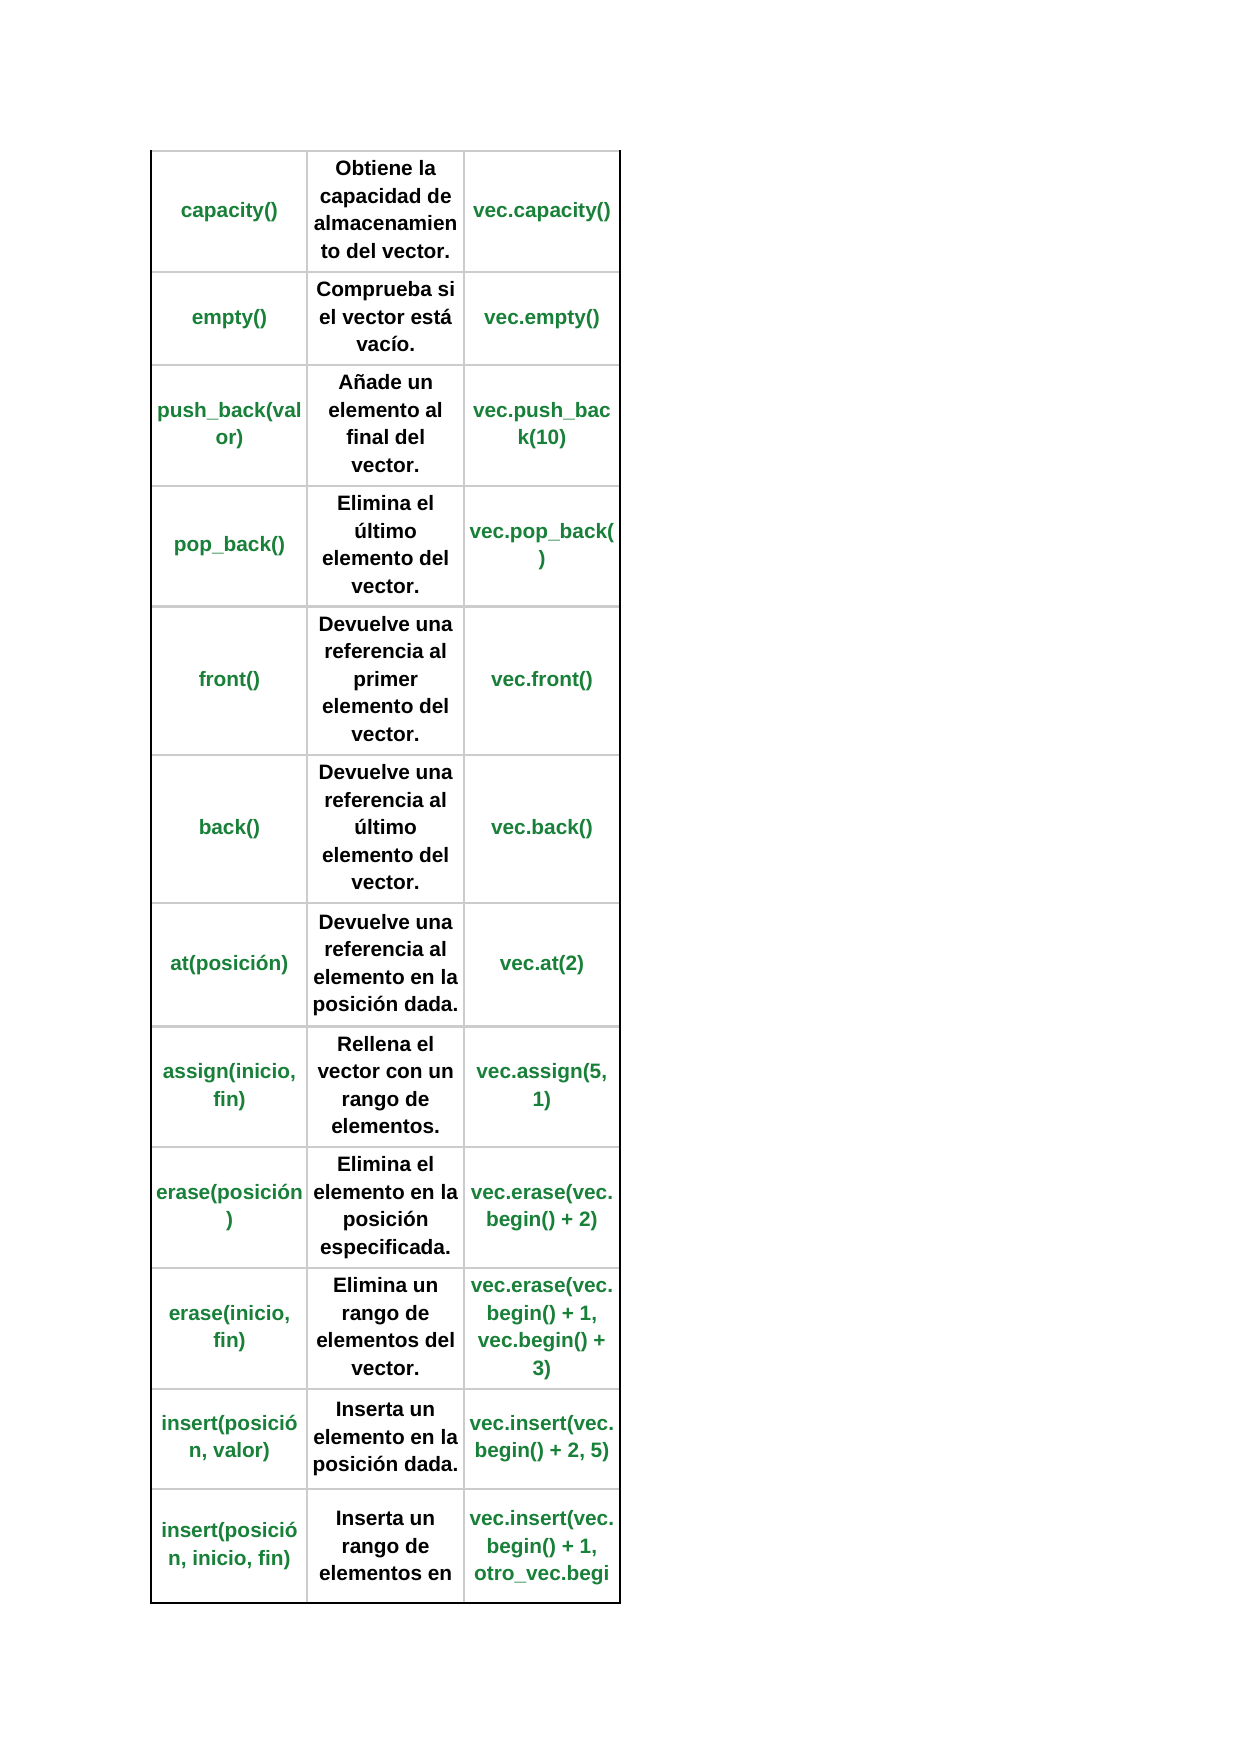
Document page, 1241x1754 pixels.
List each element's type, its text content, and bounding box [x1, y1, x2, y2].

table_cell vec.erase(vec.begin() + 1, vec.begin() + 3) [465, 1269, 619, 1387]
table_cell insert(posición, valor) [152, 1390, 306, 1487]
table_cell Rellena el vector con un rango de elementos. [308, 1028, 463, 1146]
table_cell Añade un elemento al final del vector. [308, 366, 463, 485]
table_cell front() [152, 608, 306, 754]
table_cell vec.insert(vec.begin() + 2, 5) [465, 1390, 619, 1487]
table_cell Elimina el elemento en la posición especificada. [308, 1148, 463, 1267]
table_cell Elimina un rango de elementos del vector. [308, 1269, 463, 1387]
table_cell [308, 1490, 463, 1602]
table_cell Obtiene la capacidad de almacenamiento del vector. [308, 152, 463, 271]
table_cell vec.erase(vec.begin() + 2) [465, 1148, 619, 1267]
table_cell at(posición) [152, 904, 306, 1025]
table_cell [152, 1490, 306, 1602]
table_cell vec.empty() [465, 273, 619, 364]
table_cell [465, 1490, 619, 1602]
table_cell empty() [152, 273, 306, 364]
table_cell Devuelve una referencia al elemento en la posición dada. [308, 904, 463, 1025]
table_cell erase(inicio, fin) [152, 1269, 306, 1387]
table_cell Inserta un elemento en la posición dada. [308, 1390, 463, 1487]
table_cell pop_back() [152, 487, 306, 605]
table_cell Devuelve una referencia al primer elemento del vector. [308, 608, 463, 754]
table_cell push_back(valor) [152, 366, 306, 485]
table_cell Devuelve una referencia al último elemento del vector. [308, 756, 463, 902]
table_cell back() [152, 756, 306, 902]
table_cell assign(inicio, fin) [152, 1028, 306, 1146]
table_cell vec.at(2) [465, 904, 619, 1025]
table_cell vec.pop_back() [465, 487, 619, 605]
table_cell vec.push_back(10) [465, 366, 619, 485]
table_cell capacity() [152, 152, 306, 271]
table_cell Comprueba si el vector está vacío. [308, 273, 463, 364]
table_cell vec.assign(5, 1) [465, 1028, 619, 1146]
table_cell vec.capacity() [465, 152, 619, 271]
table_cell Elimina el último elemento del vector. [308, 487, 463, 605]
table_cell vec.back() [465, 756, 619, 902]
table_cell erase(posición) [152, 1148, 306, 1267]
table_cell vec.front() [465, 608, 619, 754]
